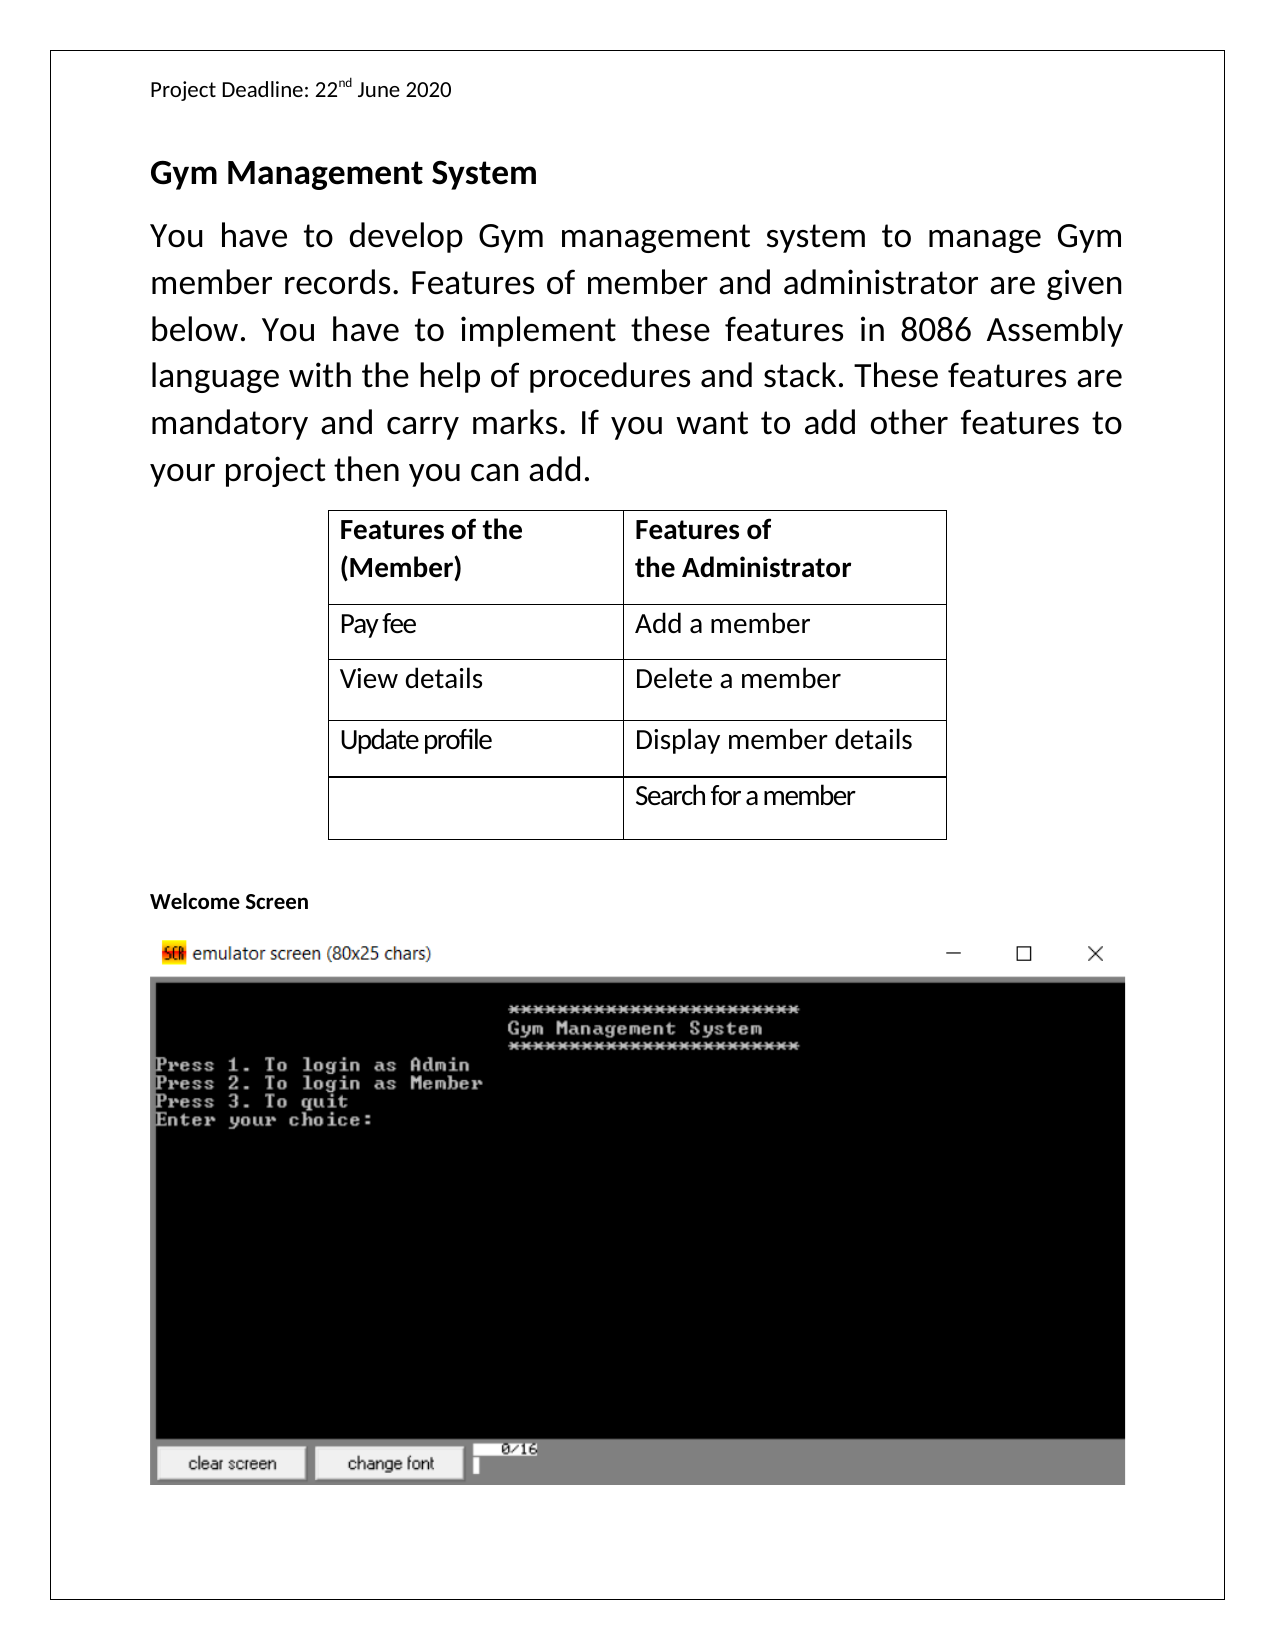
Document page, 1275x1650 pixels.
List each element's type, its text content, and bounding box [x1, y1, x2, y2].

table_cell Add a member [624, 605, 946, 659]
text You have to develop Gym management system to manage Gym member records. Features of member and administrator are given below. You have to implement these features in 8086 Assembly language with the help of procedures and stack. These features are mandatory and carry marks. If you want to add other features to your project then you can add. [150, 213, 1125, 490]
table_cell Update profile [329, 721, 623, 776]
table_cell Display member details [624, 721, 946, 776]
table_header Features of the Administrator [624, 511, 946, 604]
table_cell Search for a member [624, 778, 946, 839]
table_cell View details [329, 660, 623, 720]
table_cell Pay fee [329, 605, 623, 659]
text Gym Management System [150, 150, 1125, 193]
table_cell Delete a member [624, 660, 946, 720]
picture [150, 933, 1125, 1485]
table_cell [329, 778, 623, 839]
text Welcome Screen [150, 887, 1125, 915]
table_header Features of the (Member) [329, 511, 623, 604]
